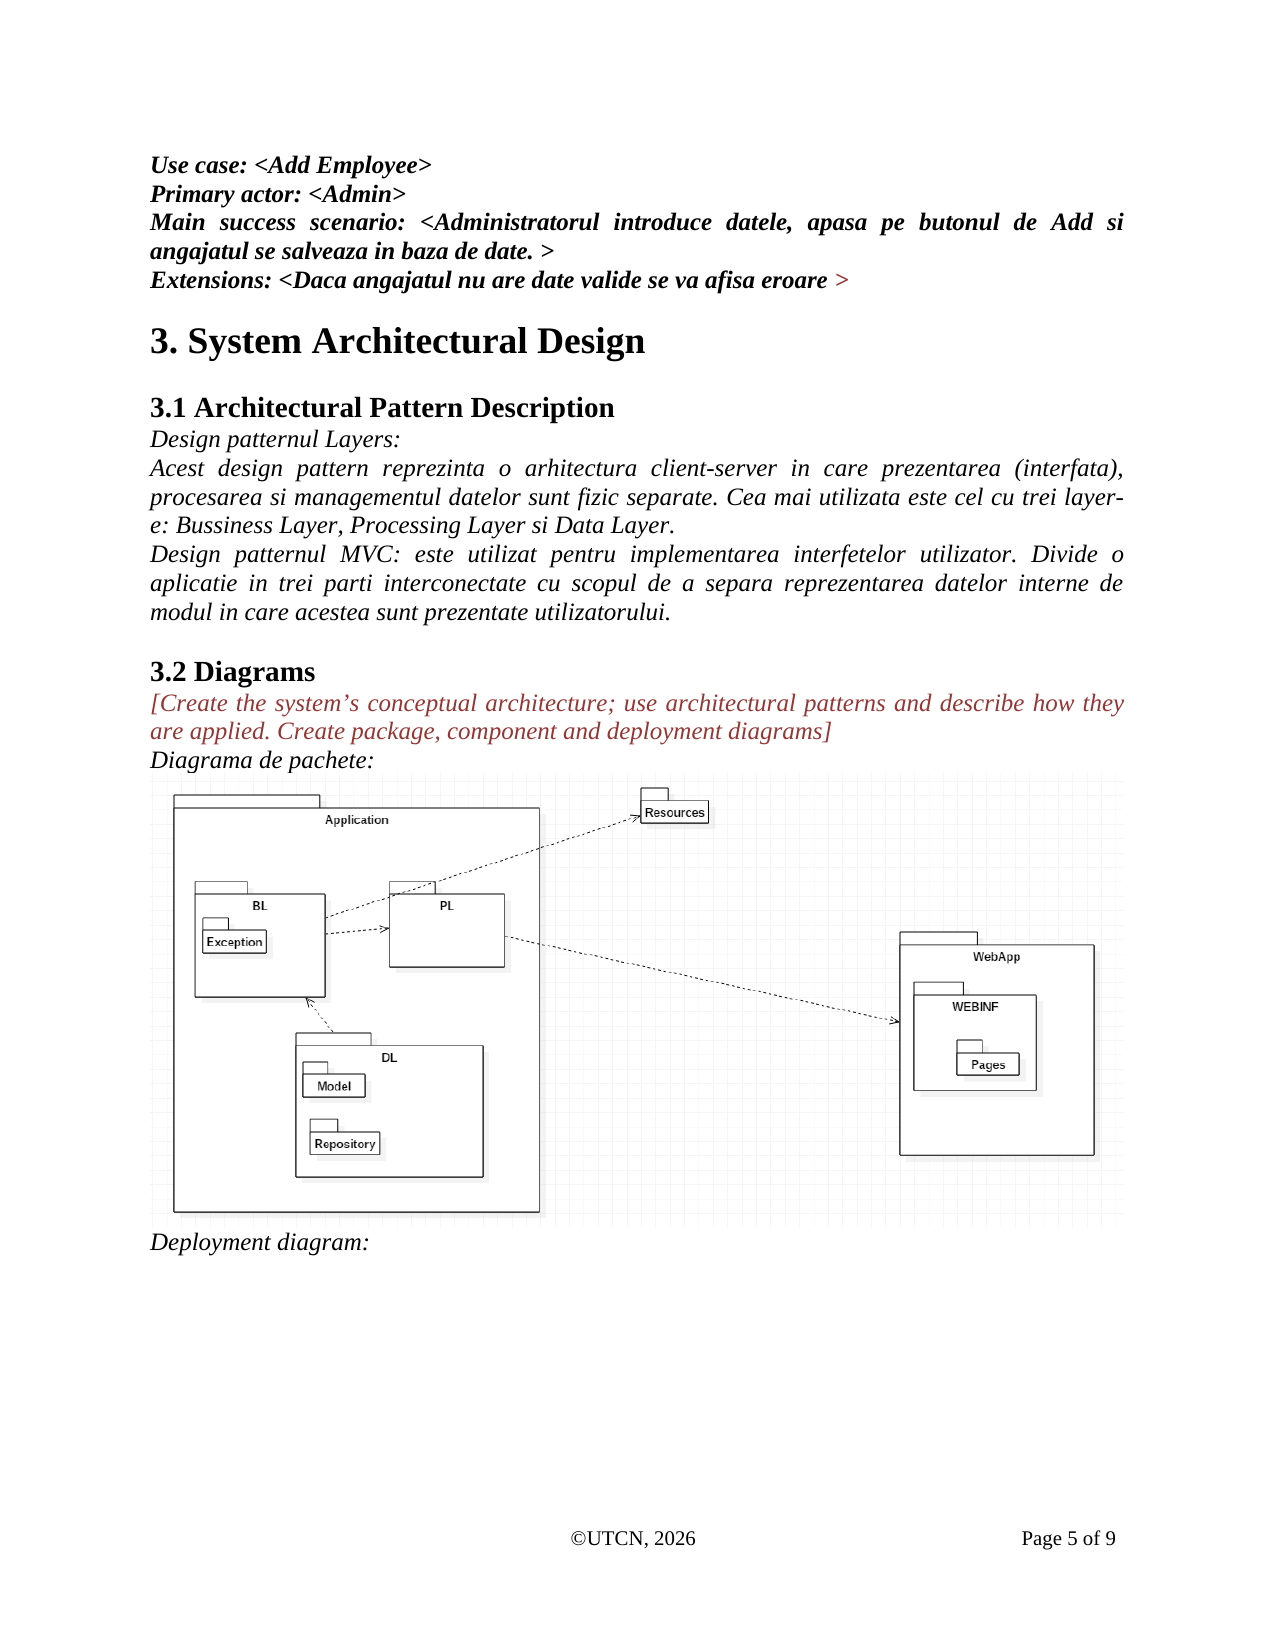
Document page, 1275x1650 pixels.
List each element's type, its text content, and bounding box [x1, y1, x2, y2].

title 3. System Architectural Design [150, 319, 1125, 362]
picture [150, 773, 1124, 1227]
title Primary actor: <Admin> [150, 179, 1125, 207]
title Use case: <Add Employee> [150, 150, 1125, 179]
text 3.1 Architectural Pattern Description [150, 391, 1125, 424]
text Acest design pattern reprezinta o arhitectura client-server in care prezentarea (interfata), procesarea si managementul datelor sunt fizic separate. Cea mai utilizata este cel cu trei layer-e: Bussiness Layer, Processing Layer si Data Layer. [150, 453, 1125, 539]
title Extensions: <Daca angajatul nu are date valide se va afisa eroare > [150, 265, 1125, 294]
text 3.2 Diagrams [150, 654, 1125, 688]
text Diagrama de pachete: [150, 745, 1125, 774]
text Design patternul Layers: [150, 424, 1125, 453]
text [Create the system’s conceptual architecture; use architectural patterns and describe how they are applied. Create package, component and deployment diagrams] [150, 688, 1125, 745]
text Design patternul MVC: este utilizat pentru implementarea interfetelor utilizator. Divide o aplicatie in trei parti interconectate cu scopul de a separa reprezentarea datelor interne de modul in care acestea sunt prezentate utilizatorului. [150, 539, 1125, 625]
title Main success scenario: <Administratorul introduce datele, apasa pe butonul de Add si angajatul se salveaza in baza de date. > [150, 207, 1125, 265]
text Deployment diagram: [150, 1227, 1125, 1256]
